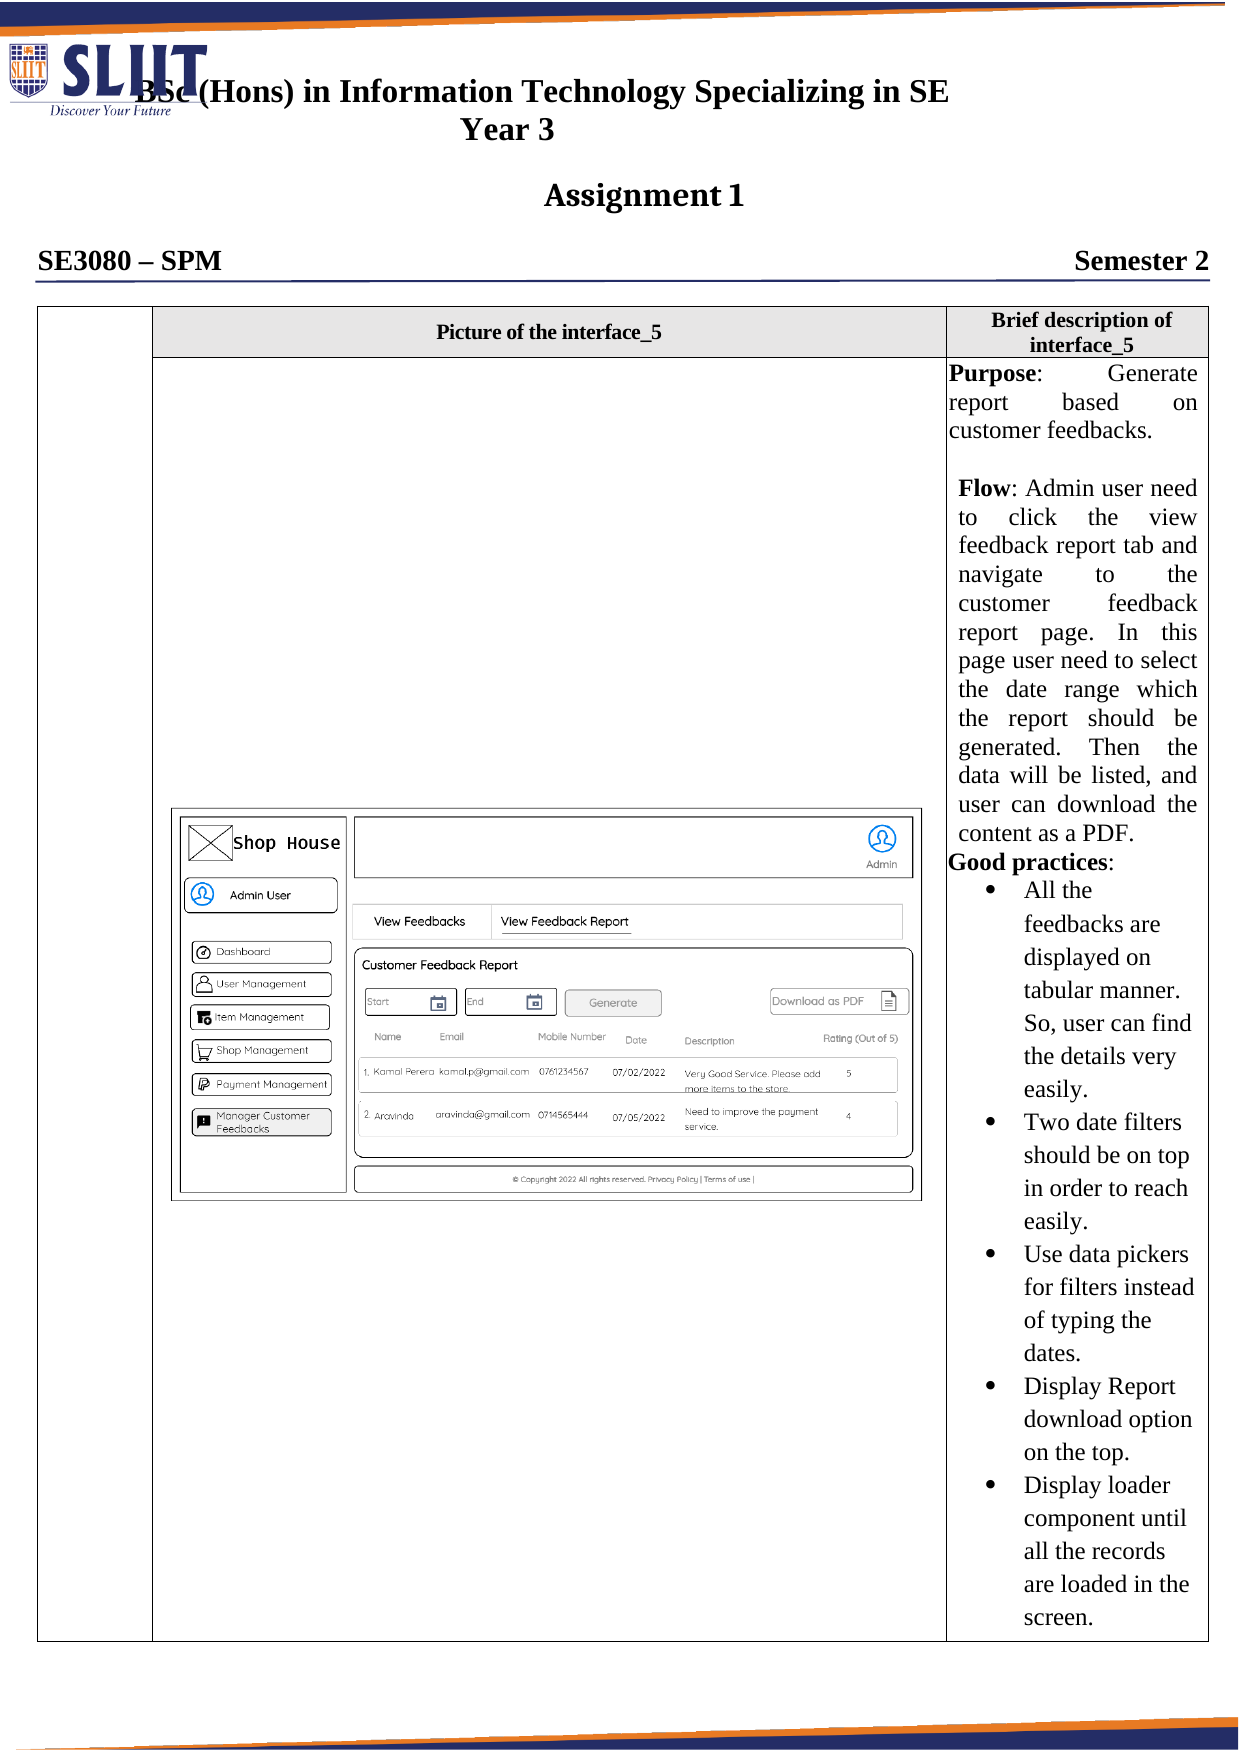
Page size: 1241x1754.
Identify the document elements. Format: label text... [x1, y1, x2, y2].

table_cell Purpose: Generate report based on customer feedbacks. Flow: Admin user need to click the view feedback report tab and navigate to the customer feedback report page. In this page user need to select the date range which the report should be generated. Then the data will be listed, and user can download the content as a PDF. Good practices: All the feedbacks are displayed on tabular manner. So, user can find the details very easily. Two date filters should be on top in order to reach easily. Use data pickers for filters instead of typing the dates. Display Report download option on the top. Display loader component until all the records are loaded in the screen. [947, 358, 1208, 1641]
table_cell [153, 358, 946, 1641]
picture [162, 798, 933, 1201]
picture [0, 2, 1224, 120]
table_cell Picture of the interface_5 [153, 307, 946, 357]
table_cell Brief description of interface_5 [947, 307, 1208, 357]
